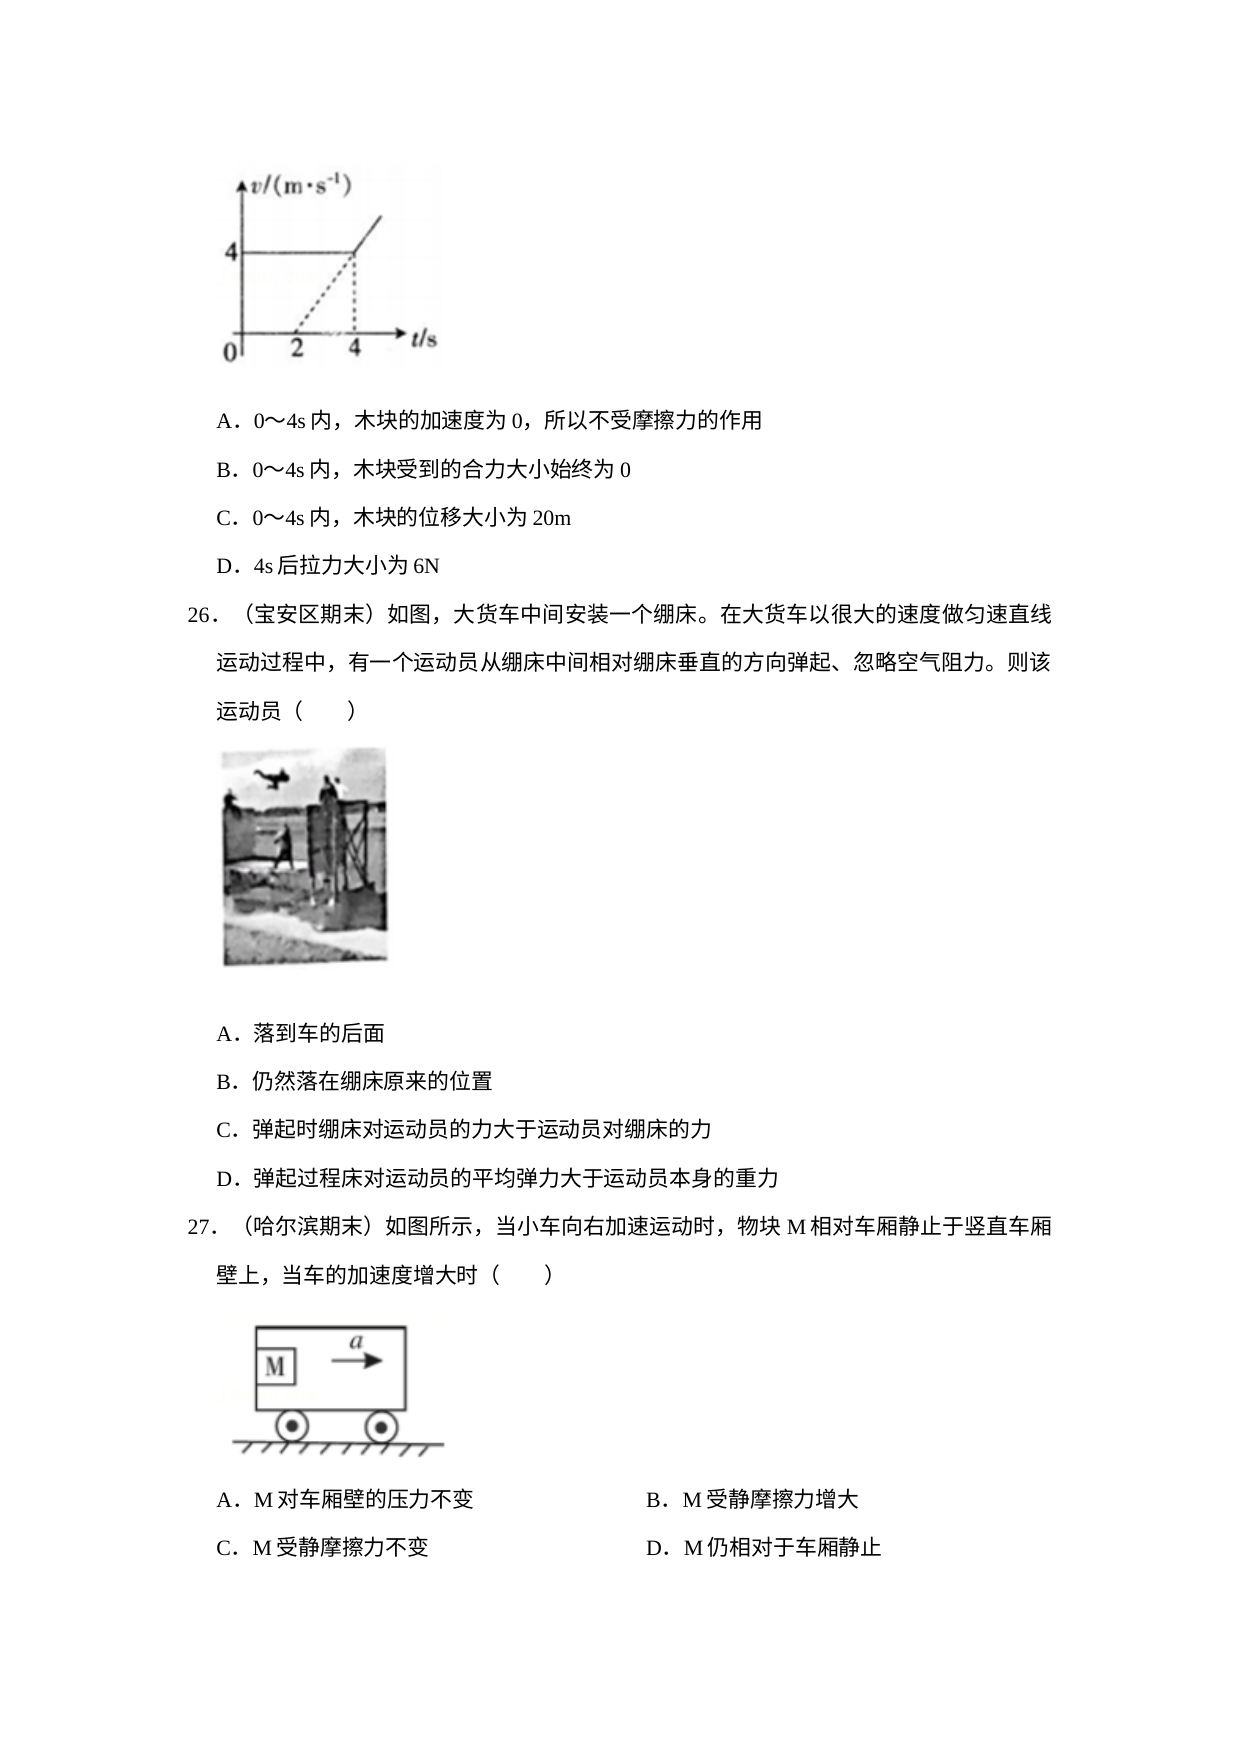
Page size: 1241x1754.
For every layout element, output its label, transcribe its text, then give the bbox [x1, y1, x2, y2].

text 26．（宝安区期末）如图，大货车中间安装一个绷床。在大货车以很大的速度做匀速直线运动过程中，有一个运动员从绷床中间相对绷床垂直的方向弹起、忽略空气阻力。则该运动员（ ） [187, 596, 1053, 726]
text C．M受静摩擦力不变 D．M仍相对于车厢静止 [187, 1530, 1053, 1562]
text D．4s后拉力大小为6N [187, 548, 1053, 580]
text B．0～4s内，木块受到的合力大小始终为0 [187, 451, 1053, 484]
picture [216, 1305, 454, 1462]
text C．0～4s内，木块的位移大小为20m [187, 499, 1053, 532]
text 27．（哈尔滨期末）如图所示，当小车向右加速运动时，物块M相对车厢静止于竖直车厢壁上，当车的加速度增大时（ ） [187, 1209, 1053, 1290]
text A．M对车厢壁的压力不变 B．M受静摩擦力增大 [187, 1482, 1053, 1514]
picture [216, 742, 394, 974]
text C．弹起时绷床对运动员的力大于运动员对绷床的力 [187, 1112, 1053, 1144]
text D．弹起过程床对运动员的平均弹力大于运动员本身的重力 [187, 1160, 1053, 1193]
text B．仍然落在绷床原来的位置 [187, 1064, 1053, 1096]
text A．0～4s内，木块的加速度为0，所以不受摩擦力的作用 [187, 403, 1053, 435]
text A．落到车的后面 [187, 1015, 1053, 1048]
picture [216, 162, 443, 369]
